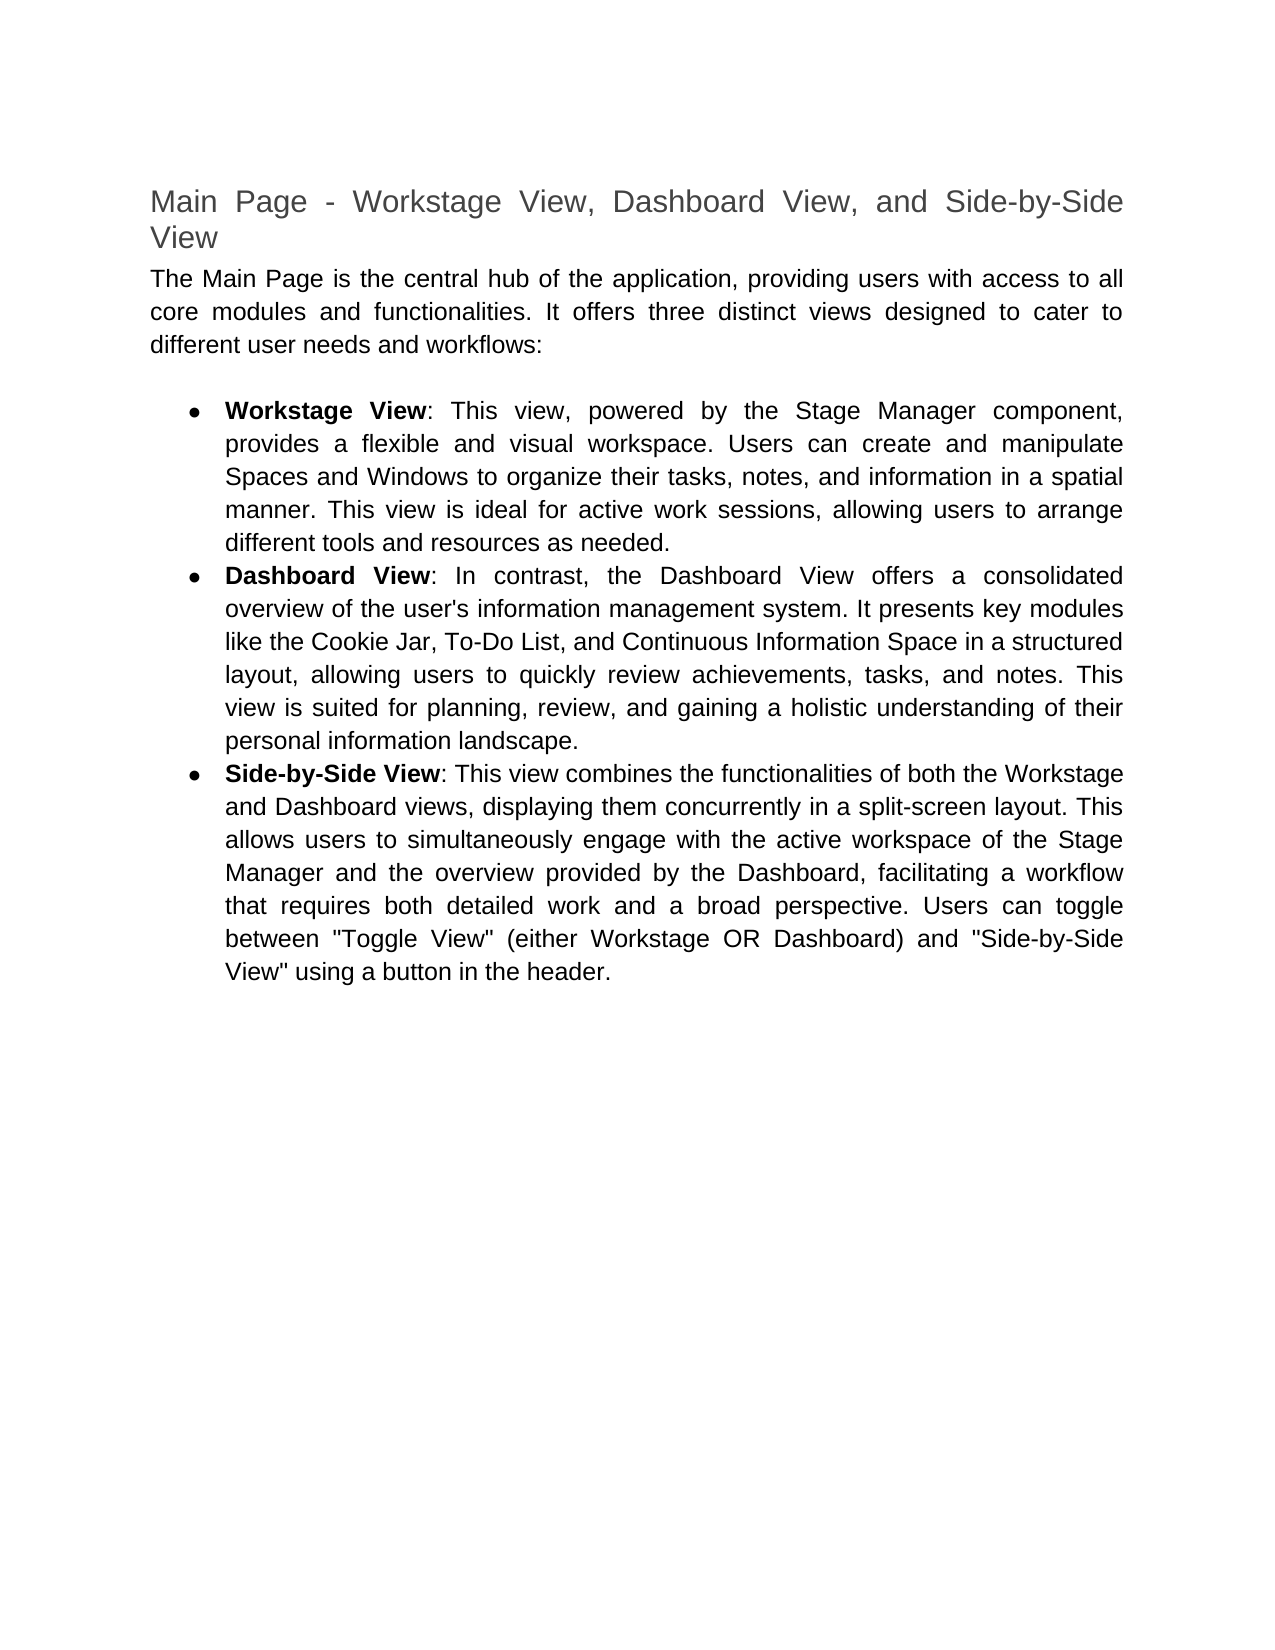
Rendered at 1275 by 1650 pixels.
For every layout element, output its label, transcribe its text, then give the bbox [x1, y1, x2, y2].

text The Main Page is the central hub of the application, providing users with access to all core modules and functionalities. It offers three distinct views designed to cater to different user needs and workflows: [150, 263, 1125, 358]
list Dashboard View: In contrast, the Dashboard View offers a consolidated overview of the user's information management system. It presents key modules like the Cookie Jar, To-Do List, and Continuous Information Space in a structured layout, allowing users to quickly review achievements, tasks, and notes. This view is suited for planning, review, and gaining a holistic understanding of their personal information landscape. [187, 561, 1125, 754]
list Side-by-Side View: This view combines the functionalities of both the Workstage and Dashboard views, displaying them concurrently in a split-screen layout. This allows users to simultaneously engage with the active workspace of the Stage Manager and the overview provided by the Dashboard, facilitating a workflow that requires both detailed work and a broad perspective. Users can toggle between "Toggle View" (either Workstage OR Dashboard) and "Side-by-Side View" using a button in the header. [187, 759, 1125, 986]
subtitle Main Page - Workstage View, Dashboard View, and Side-by-Side View [150, 183, 1125, 255]
list Workstage View: This view, powered by the Stage Manager component, provides a flexible and visual workspace. Users can create and manipulate Spaces and Windows to organize their tasks, notes, and information in a spatial manner. This view is ideal for active work sessions, allowing users to arrange different tools and resources as needed. [187, 396, 1125, 556]
